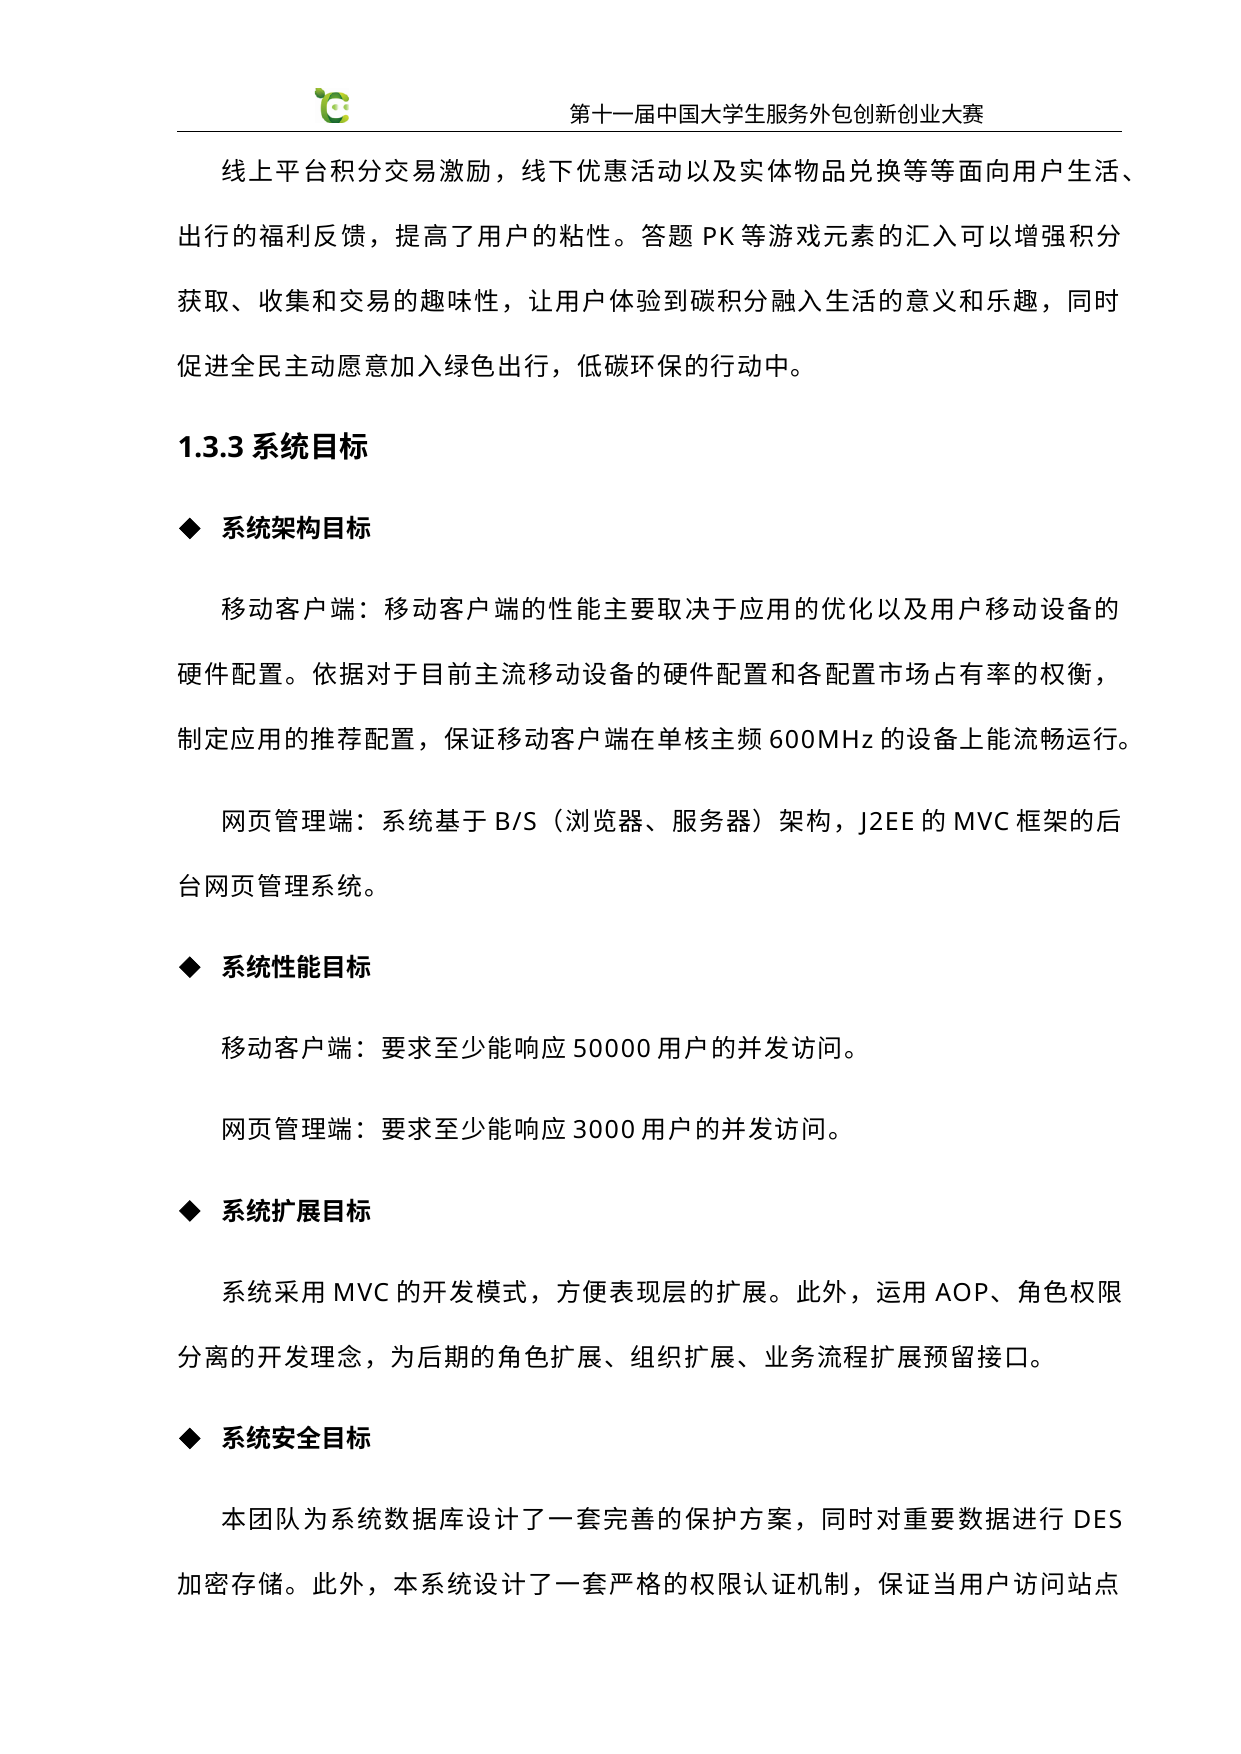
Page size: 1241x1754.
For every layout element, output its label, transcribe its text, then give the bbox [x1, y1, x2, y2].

list 系统扩展目标 [177, 1177, 1122, 1242]
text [177, 1485, 1122, 1615]
text 网页管理端：要求至少能响应3000用户的并发访问。 [177, 1095, 1122, 1160]
text 网页管理端：系统基于B/S（浏览器、服务器）架构，J2EE的MVC框架的后台网页管理系统。 [177, 787, 1122, 917]
text 线上平台积分交易激励，线下优惠活动以及实体物品兑换等等面向用户生活、出行的福利反馈，提高了用户的粘性。答题PK等游戏元素的汇入可以增强积分获取、收集和交易的趣味性，让用户体验到碳积分融入生活的意义和乐趣，同时促进全民主动愿意加入绿色出行，低碳环保的行动中。 [177, 137, 1122, 397]
subtitle 1.3.3 系统目标 [177, 413, 1100, 478]
list 系统安全目标 [177, 1404, 1122, 1469]
text 系统采用MVC的开发模式，方便表现层的扩展。此外，运用AOP、角色权限分离的开发理念，为后期的角色扩展、组织扩展、业务流程扩展预留接口。 [177, 1258, 1122, 1388]
text 移动客户端：移动客户端的性能主要取决于应用的优化以及用户移动设备的硬件配置。依据对于目前主流移动设备的硬件配置和各配置市场占有率的权衡，制定应用的推荐配置，保证移动客户端在单核主频600MHz的设备上能流畅运行。 [177, 575, 1122, 770]
list 系统性能目标 [177, 933, 1122, 998]
list 系统架构目标 [177, 494, 1122, 559]
text 移动客户端：要求至少能响应50000用户的并发访问。 [177, 1014, 1122, 1079]
picture [314, 88, 350, 123]
